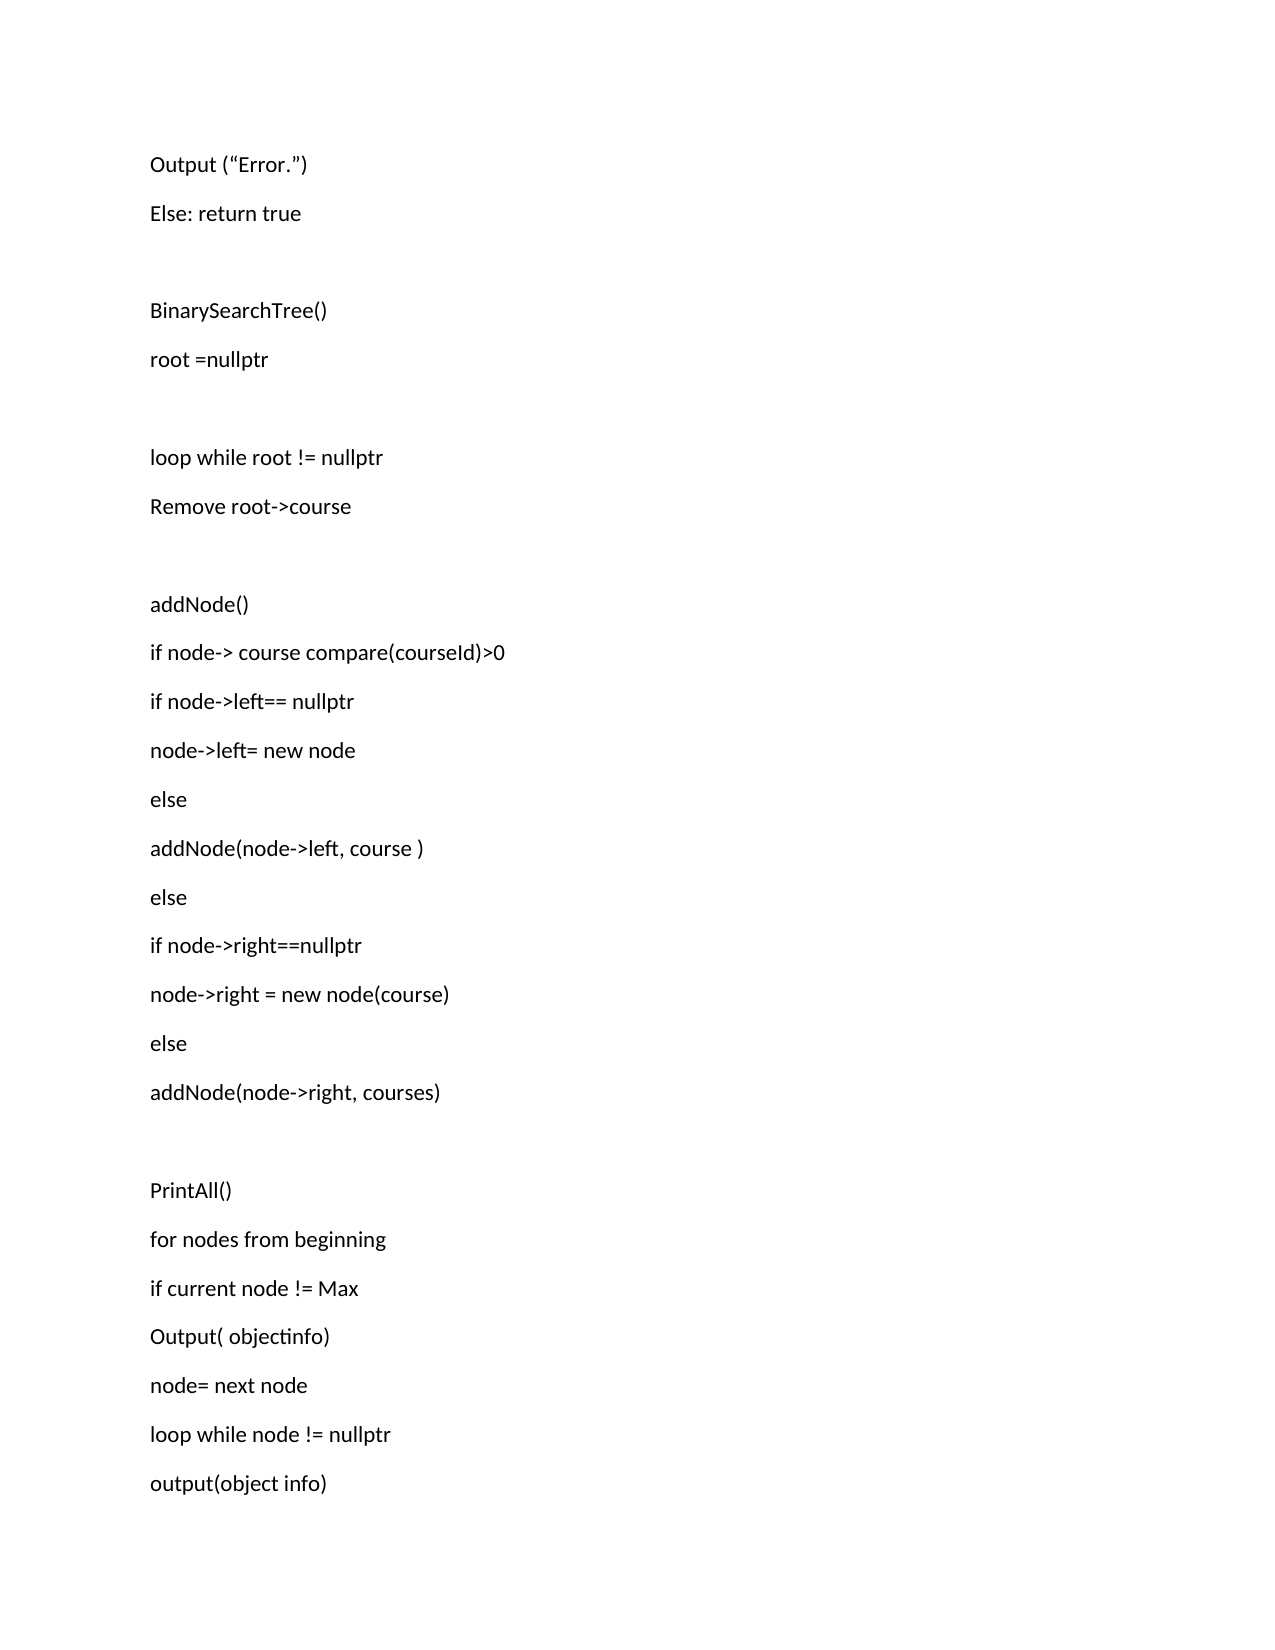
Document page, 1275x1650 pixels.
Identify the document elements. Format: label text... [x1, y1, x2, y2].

text Output (“Error.”) [150, 150, 1125, 178]
text if node->left== nullptr [150, 687, 1125, 715]
text else [150, 785, 1125, 813]
text Output( objectinfo) [150, 1322, 1125, 1351]
text node->right = new node(course) [150, 981, 1125, 1008]
text output(object info) [150, 1469, 1125, 1497]
text PrintAll() [150, 1176, 1125, 1204]
text addNode(node->right, courses) [150, 1078, 1125, 1106]
text BinarySearchTree() [150, 297, 1125, 324]
text else [150, 1029, 1125, 1057]
text loop while node != nullptr [150, 1420, 1125, 1448]
text if node->right==nullptr [150, 932, 1125, 960]
text addNode(node->left, course ) [150, 834, 1125, 862]
text if current node != Max [150, 1274, 1125, 1302]
text if node-> course compare(courseId)>0 [150, 638, 1125, 667]
text Else: return true [150, 199, 1125, 227]
text Remove root->course [150, 492, 1125, 520]
text addNode() [150, 590, 1125, 618]
text node= next node [150, 1371, 1125, 1399]
text loop while root != nullptr [150, 443, 1125, 471]
text node->left= new node [150, 736, 1125, 764]
text root =nullptr [150, 345, 1125, 373]
text else [150, 883, 1125, 911]
text for nodes from beginning [150, 1225, 1125, 1253]
